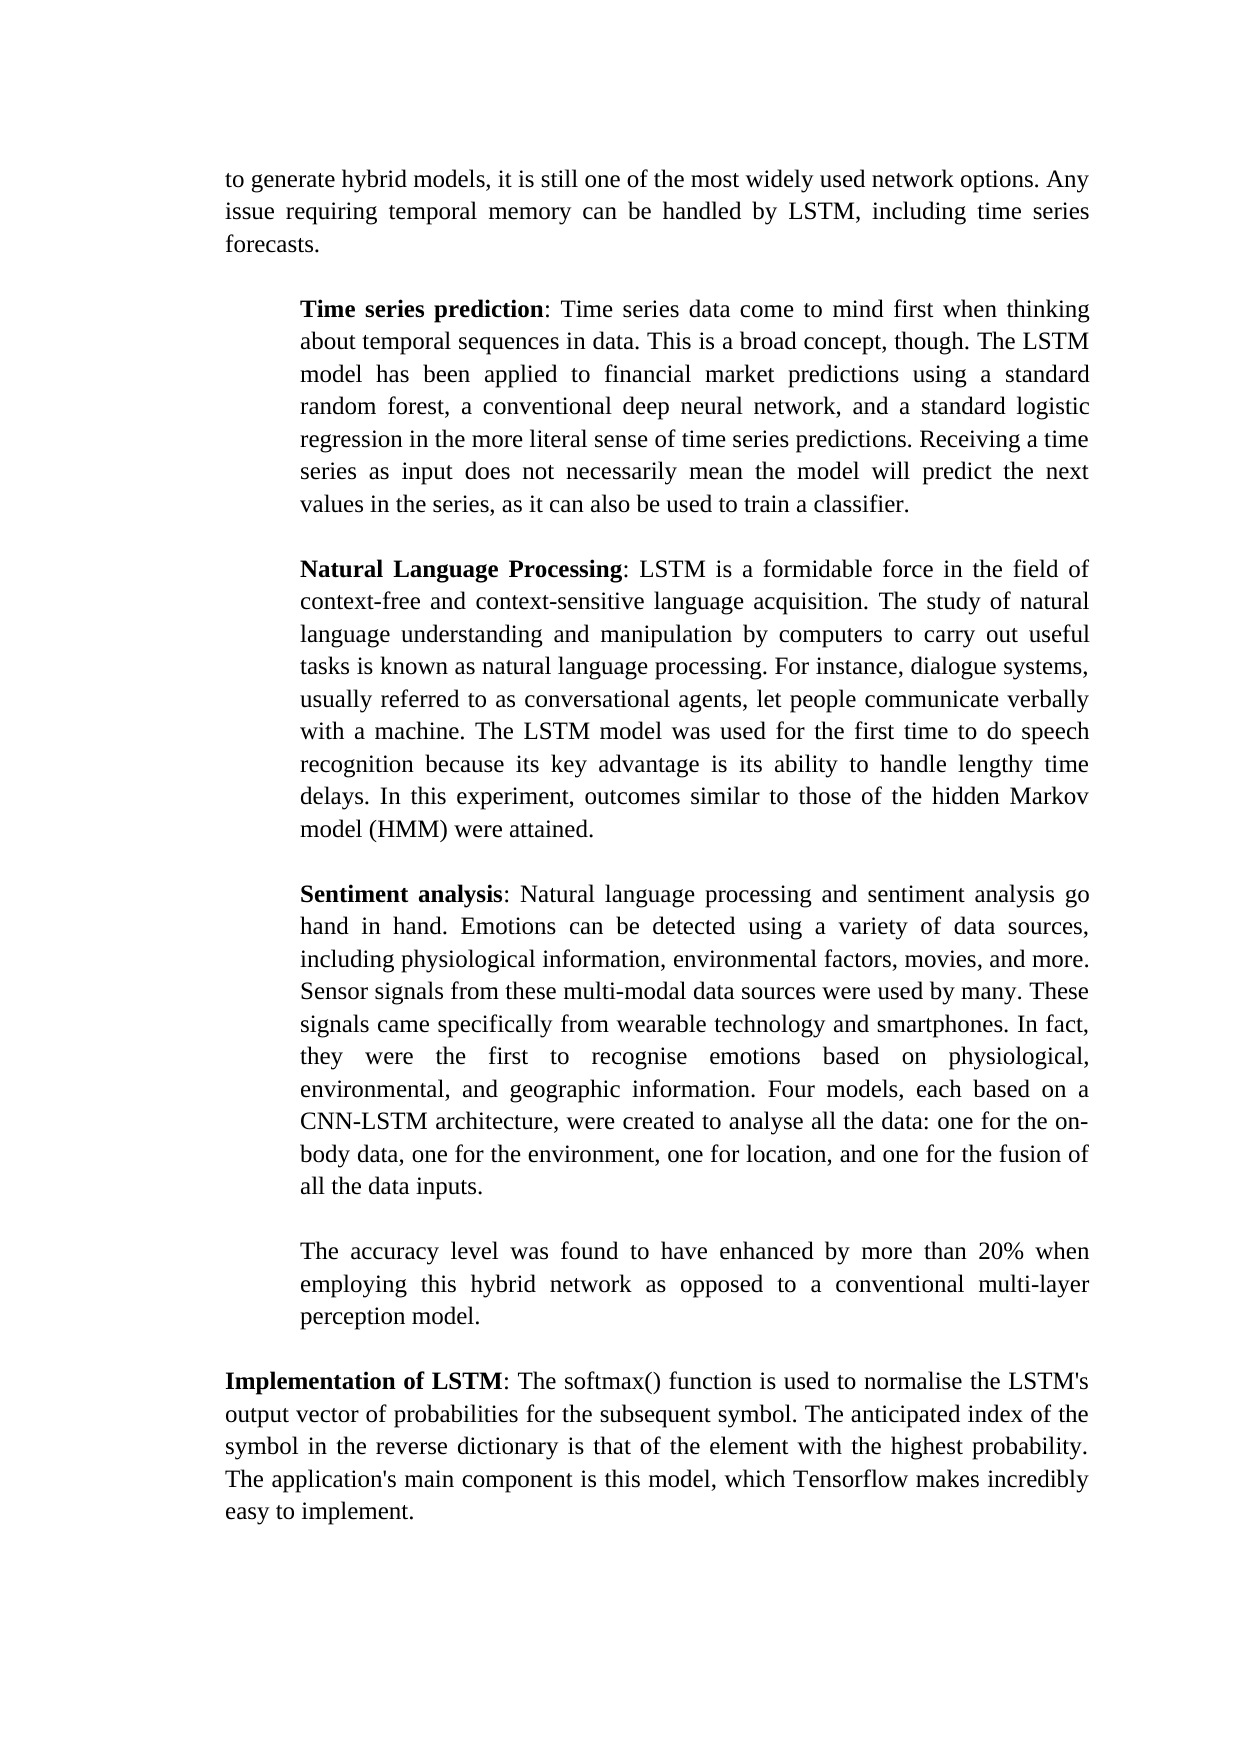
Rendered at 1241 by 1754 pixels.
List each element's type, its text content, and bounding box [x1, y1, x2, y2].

list Sentiment analysis: Natural language processing and sentiment analysis go hand in hand. Emotions can be detected using a variety of data sources, including physiological information, environmental factors, movies, and more. Sensor signals from these multi-modal data sources were used by many. These signals came specifically from wearable technology and smartphones. In fact, they were the first to recognise emotions based on physiological, environmental, and geographic information. Four models, each based on a CNN-LSTM architecture, were created to analyse all the data: one for the on-body data, one for the environment, one for location, and one for the fusion of all the data inputs. [300, 877, 1090, 1202]
list The accuracy level was found to have enhanced by more than 20% when employing this hybrid network as opposed to a conventional multi-layer perception model. [300, 1234, 1090, 1332]
list Time series prediction: Time series data come to mind first when thinking about temporal sequences in data. This is a broad concept, though. The LSTM model has been applied to financial market predictions using a standard random forest, a conventional deep neural network, and a standard logistic regression in the more literal sense of time series predictions. Receiving a time series as input does not necessarily mean the model will predict the next values in the series, as it can also be used to train a classifier. [300, 292, 1090, 519]
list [225, 162, 1090, 259]
list Natural Language Processing: LSTM is a formidable force in the field of context-free and context-sensitive language acquisition. The study of natural language understanding and manipulation by computers to carry out useful tasks is known as natural language processing. For instance, dialogue systems, usually referred to as conversational agents, let people communicate verbally with a machine. The LSTM model was used for the first time to do speech recognition because its key advantage is its ability to handle lengthy time delays. In this experiment, outcomes similar to those of the hidden Markov model (HMM) were attained. [300, 552, 1090, 844]
text Implementation of LSTM: The softmax() function is used to normalise the LSTM's output vector of probabilities for the subsequent symbol. The anticipated index of the symbol in the reverse dictionary is that of the element with the highest probability. The application's main component is this model, which Tensorflow makes incredibly easy to implement. [225, 1364, 1090, 1527]
